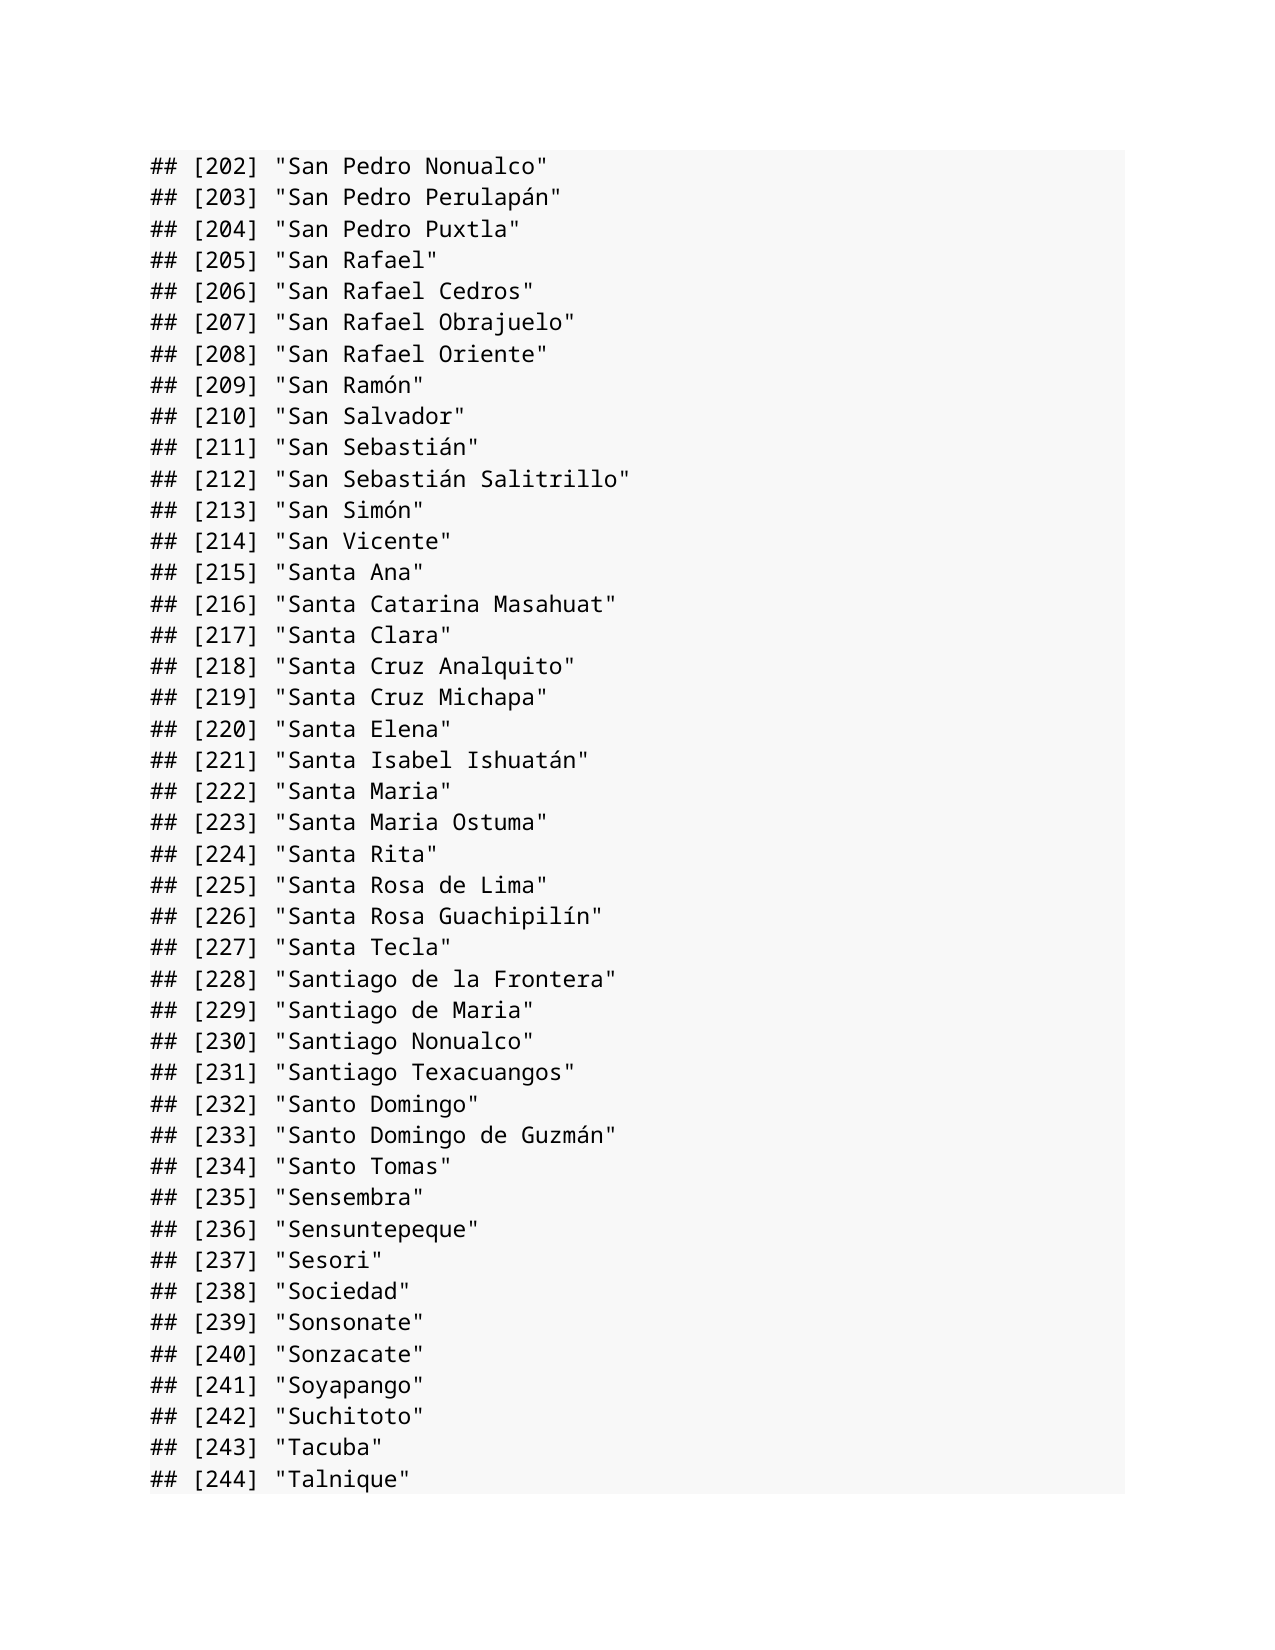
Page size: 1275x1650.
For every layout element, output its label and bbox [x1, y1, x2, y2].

text [150, 150, 1125, 1494]
